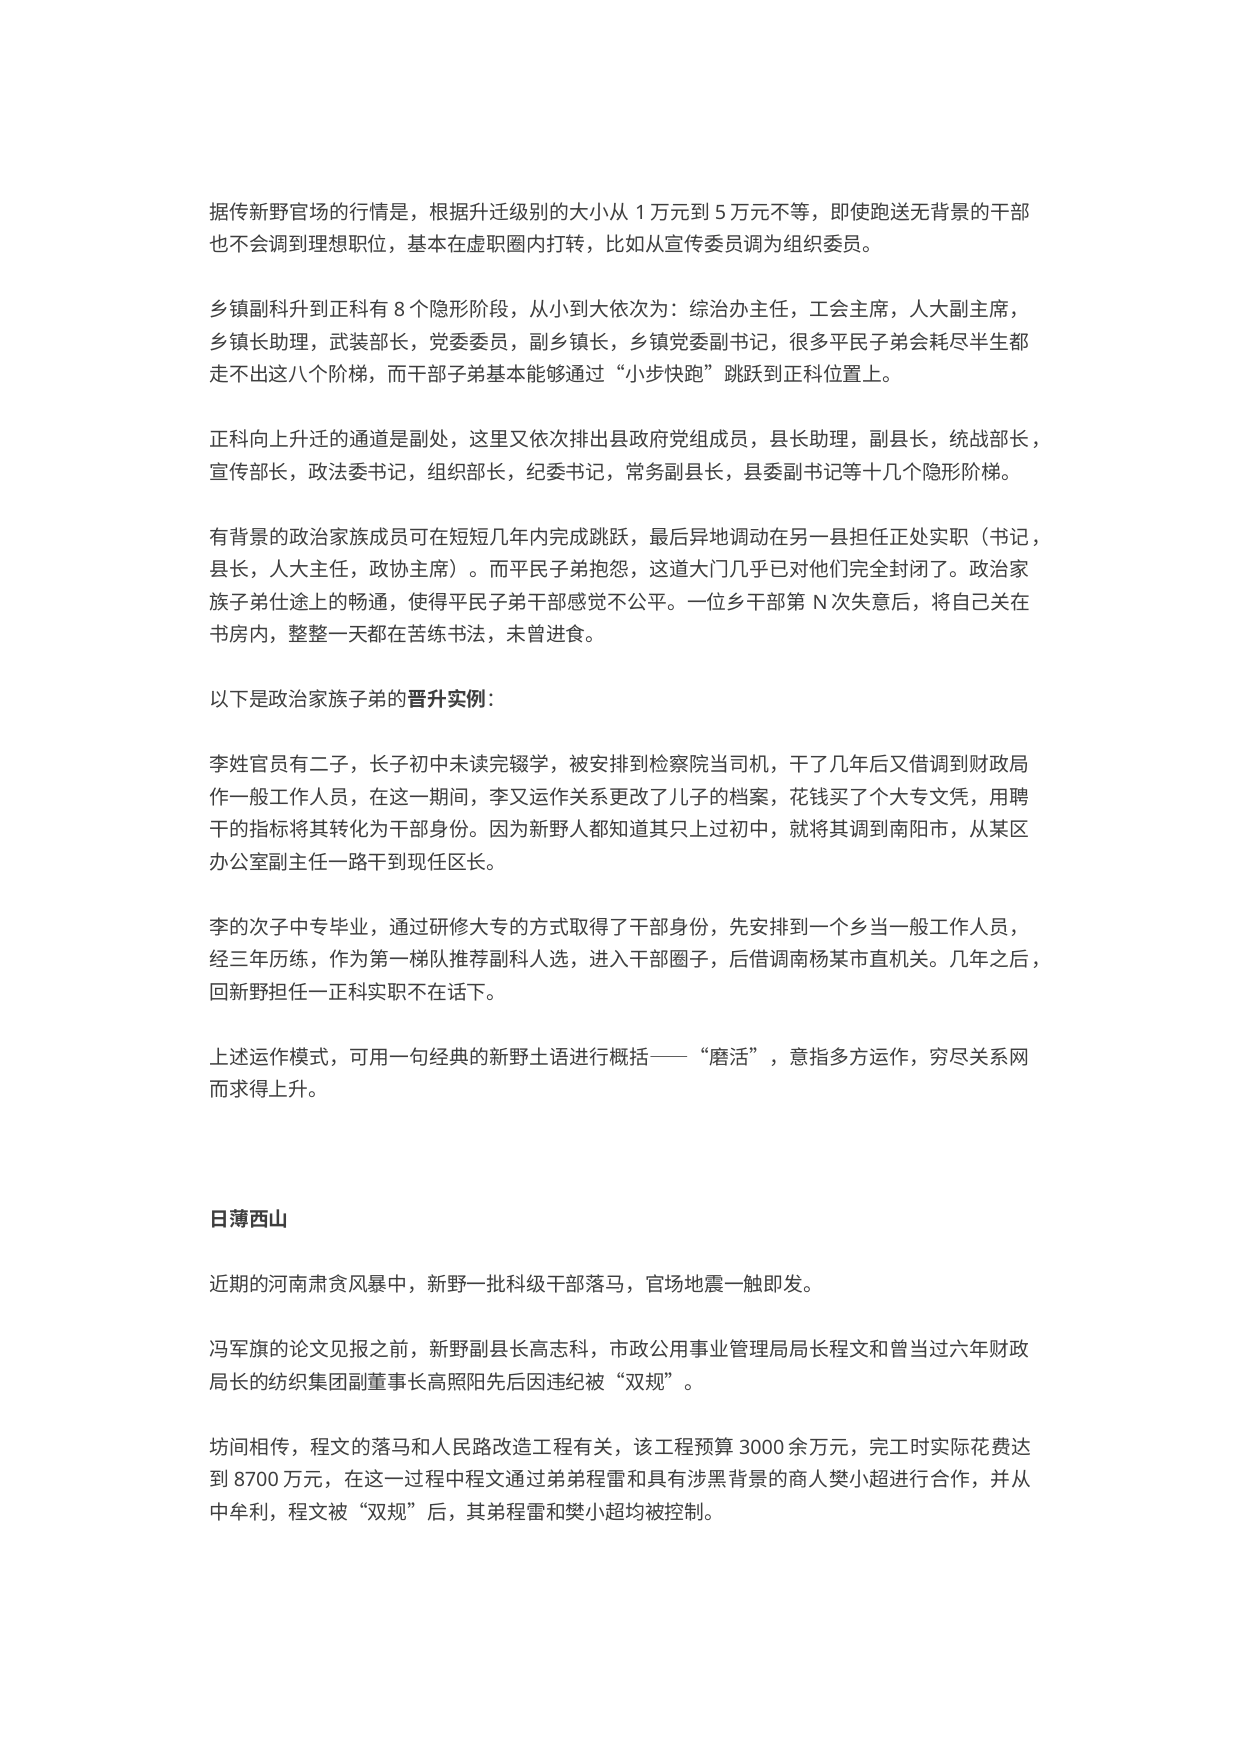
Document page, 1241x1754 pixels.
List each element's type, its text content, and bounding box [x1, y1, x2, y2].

text 日薄西山 [209, 1202, 1031, 1234]
text 正科向上升迁的通道是副处，这里又依次排出县政府党组成员，县长助理，副县长，统战部长，宣传部长，政法委书记，组织部长，纪委书记，常务副县长，县委副书记等十几个隐形阶梯。 [209, 452, 1031, 487]
text 李的次子中专毕业，通过研修大专的方式取得了干部身份，先安排到一个乡当一般工作人员，经三年历练，作为第一梯队推荐副科人选，进入干部圈子，后借调南杨某市直机关。几年之后，回新野担任一正科实职不在话下。 [209, 972, 1031, 1007]
text 坊间相传，程文的落马和人民路改造工程有关，该工程预算3000余万元，完工时实际花费达到8700万元，在这一过程中程文通过弟弟程雷和具有涉黑背景的商人樊小超进行合作，并从中牟利，程文被“双规”后，其弟程雷和樊小超均被控制。 [209, 1460, 1031, 1527]
text 有背景的政治家族成员可在短短几年内完成跳跃，最后异地调动在另一县担任正处实职（书记，县长，人大主任，政协主席）。而平民子弟抱怨，这道大门几乎已对他们完全封闭了。政治家族子弟仕途上的畅通，使得平民子弟干部感觉不公平。一位乡干部第N次失意后，将自己关在书房内，整整一天都在苦练书法，未曾进食。 [209, 582, 1031, 649]
text 李姓官员有二子，长子初中未读完辍学，被安排到检察院当司机，干了几年后又借调到财政局作一般工作人员，在这一期间，李又运作关系更改了儿子的档案，花钱买了个大专文凭，用聘干的指标将其转化为干部身份。因为新野人都知道其只上过初中，就将其调到南阳市，从某区办公室副主任一路干到现任区长。 [209, 842, 1031, 877]
text 近期的河南肃贪风暴中，新野一批科级干部落马，官场地震一触即发。 [209, 1267, 1031, 1299]
text 冯军旗的论文见报之前，新野副县长高志科，市政公用事业管理局局长程文和曾当过六年财政局长的纺织集团副董事长高照阳先后因违纪被“双规”。 [209, 1362, 1031, 1397]
text 乡镇副科升到正科有8个隐形阶段，从小到大依次为：综治办主任，工会主席，人大副主席，乡镇长助理，武装部长，党委委员，副乡镇长，乡镇党委副书记，很多平民子弟会耗尽半生都走不出这八个阶梯，而干部子弟基本能够通过“小步快跑”跳跃到正科位置上。 [209, 355, 1031, 389]
text 上述运作模式，可用一句经典的新野土语进行概括——“磨活”，意指多方运作，穷尽关系网而求得上升。 [209, 1070, 1031, 1104]
text 据传新野官场的行情是，根据升迁级别的大小从1万元到5万元不等，即使跑送无背景的干部也不会调到理想职位，基本在虚职圈内打转，比如从宣传委员调为组织委员。 [209, 194, 1031, 259]
text 以下是政治家族子弟的晋升实例： [209, 682, 1031, 714]
